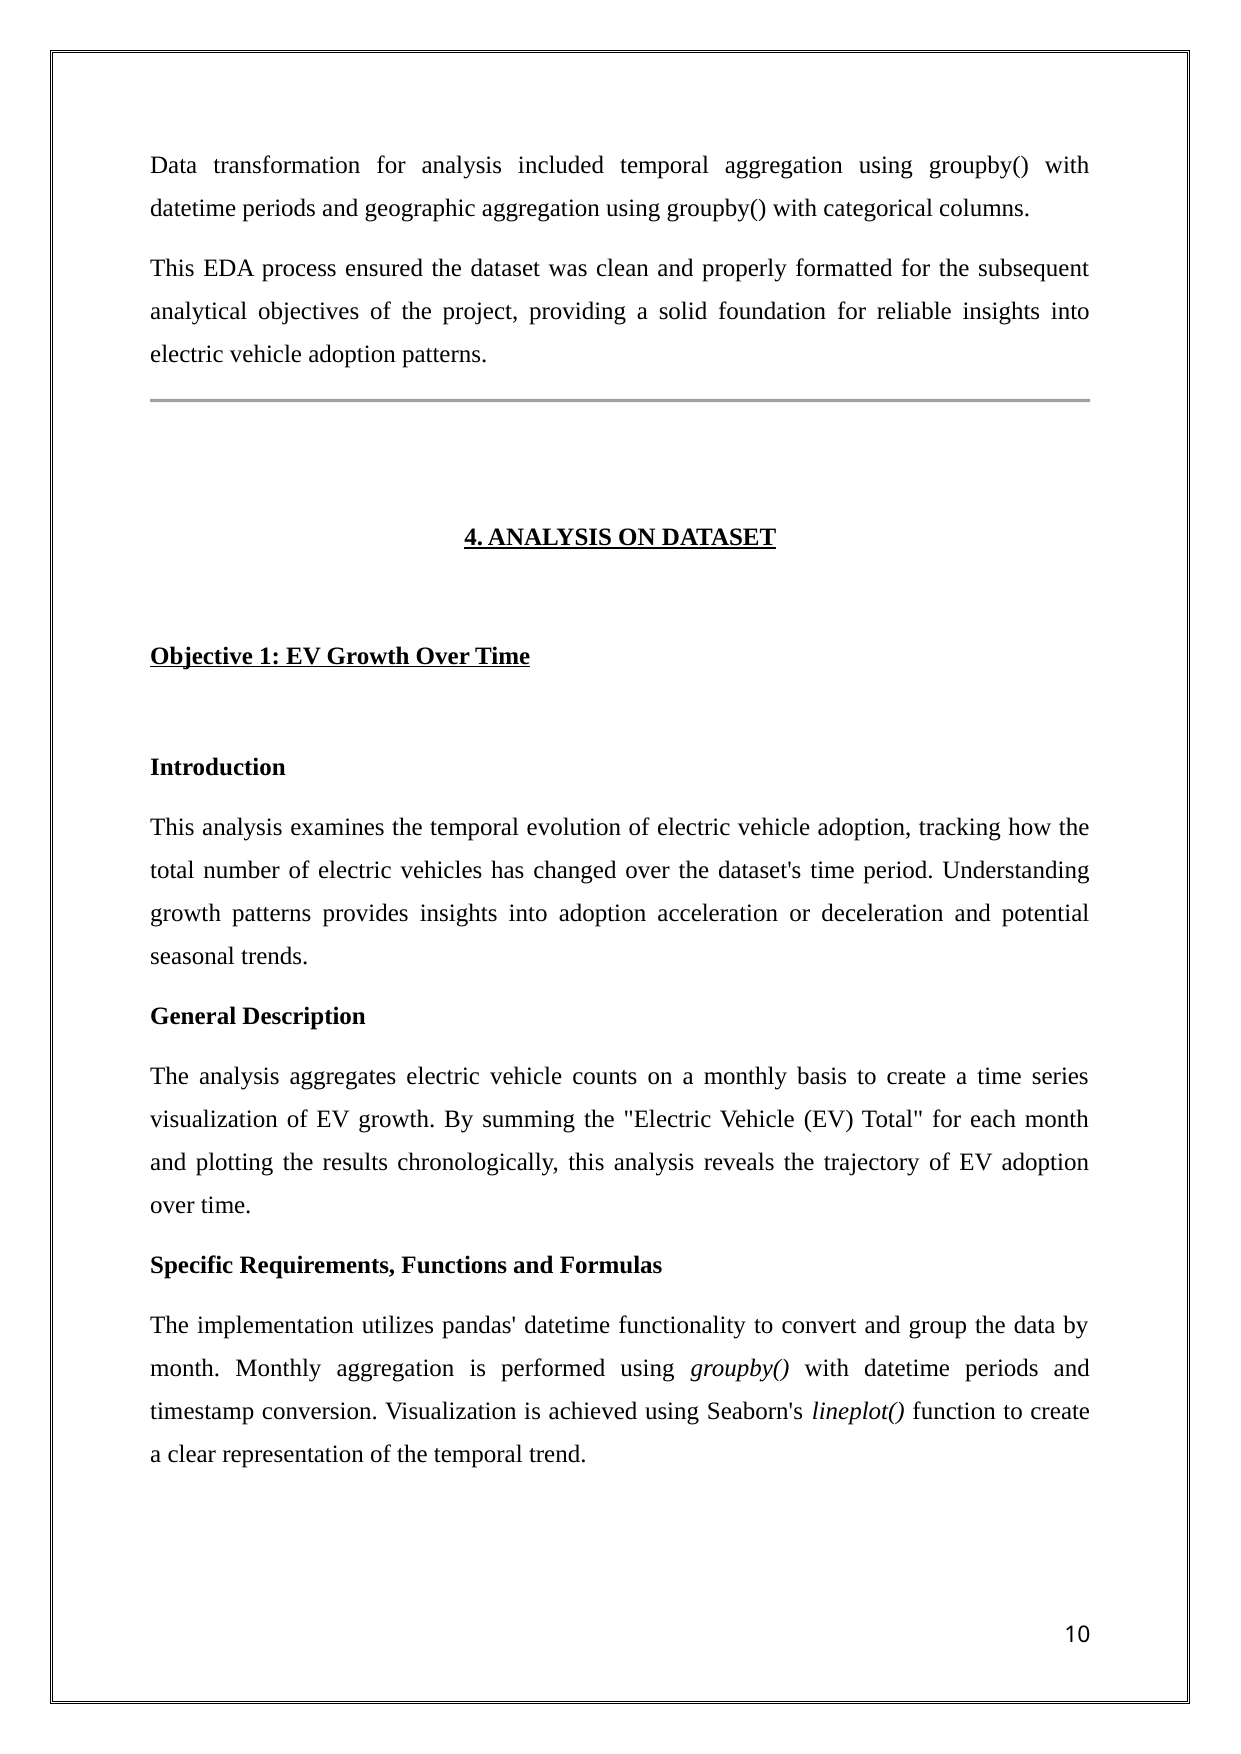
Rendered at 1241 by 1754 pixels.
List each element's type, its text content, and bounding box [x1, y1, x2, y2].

text This analysis examines the temporal evolution of electric vehicle adoption, tracking how the total number of electric vehicles has changed over the dataset's time period. Understanding growth patterns provides insights into adoption acceleration or deceleration and potential seasonal trends. [150, 812, 1090, 970]
text This EDA process ensured the dataset was clean and properly formatted for the subsequent analytical objectives of the project, providing a solid foundation for reliable insights into electric vehicle adoption patterns. [150, 253, 1090, 368]
text Introduction [150, 752, 1090, 781]
text The analysis aggregates electric vehicle counts on a monthly basis to create a time series visualization of EV growth. By summing the "Electric Vehicle (EV) Total" for each month and plotting the results chronologically, this analysis reveals the trajectory of EV adoption over time. [150, 1061, 1090, 1219]
text Data transformation for analysis included temporal aggregation using groupby() with datetime periods and geographic aggregation using groupby() with categorical columns. [150, 150, 1090, 222]
text The implementation utilizes pandas' datetime functionality to convert and group the data by month. Monthly aggregation is performed using groupby() with datetime periods and timestamp conversion. Visualization is achieved using Seaborn's lineplot() function to create a clear representation of the temporal trend. [150, 1310, 1090, 1468]
text Objective 1: EV Growth Over Time [150, 641, 1090, 669]
text 4. ANALYSIS ON DATASET [150, 522, 1090, 551]
text General Description [150, 1001, 1090, 1030]
text Specific Requirements, Functions and Formulas [150, 1250, 1090, 1279]
